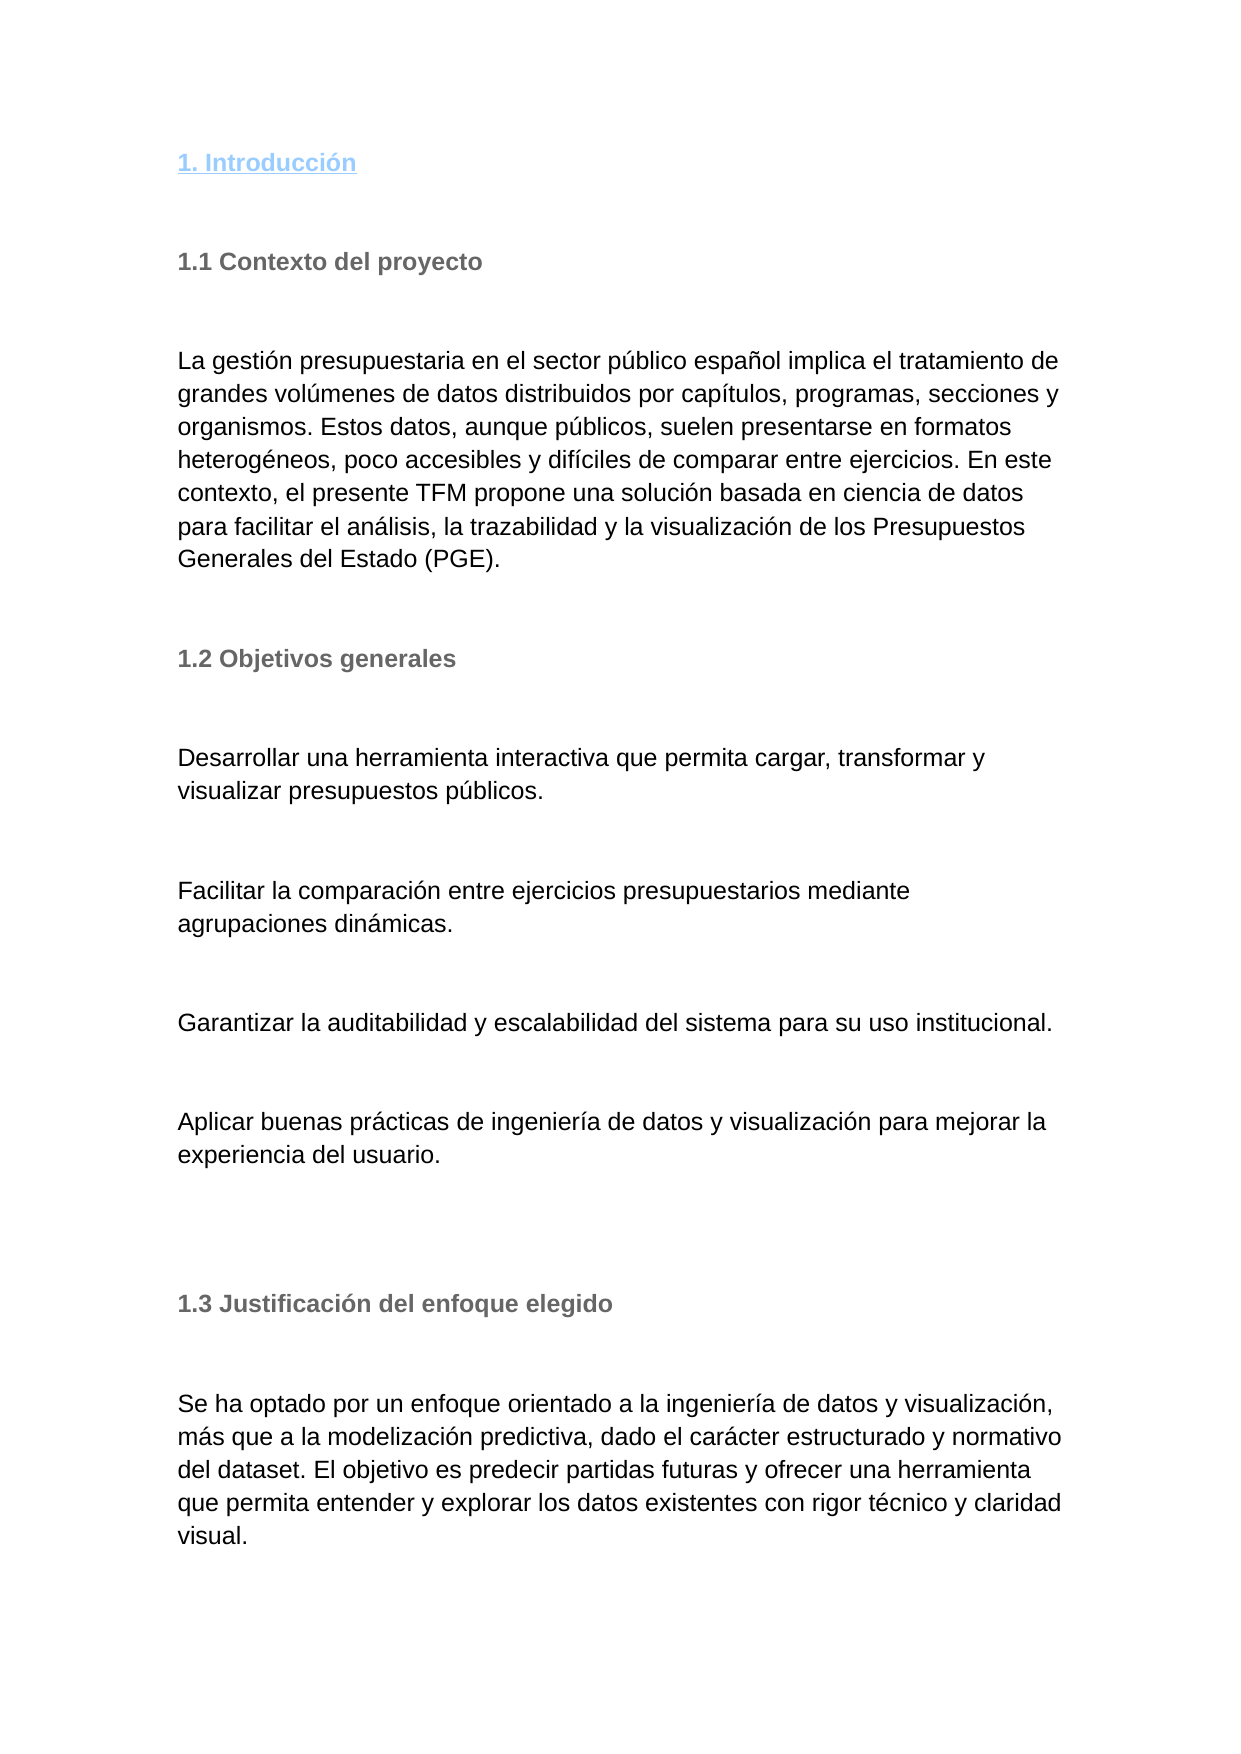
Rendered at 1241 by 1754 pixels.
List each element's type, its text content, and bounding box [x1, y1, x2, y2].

text 1. Introducción [177, 148, 1063, 176]
text Desarrollar una herramienta interactiva que permita cargar, transformar y visualizar presupuestos públicos. [177, 743, 1063, 805]
text Aplicar buenas prácticas de ingeniería de datos y visualización para mejorar la experiencia del usuario. [177, 1107, 1063, 1169]
text 1.2 Objetivos generales [177, 644, 1063, 673]
text Garantizar la auditabilidad y escalabilidad del sistema para su uso institucional. [177, 1008, 1063, 1037]
text La gestión presupuestaria en el sector público español implica el tratamiento de grandes volúmenes de datos distribuidos por capítulos, programas, secciones y organismos. Estos datos, aunque públicos, suelen presentarse en formatos heterogéneos, poco accesibles y difíciles de comparar entre ejercicios. En este contexto, el presente TFM propone una solución basada en ciencia de datos para facilitar el análisis, la trazabilidad y la visualización de los Presupuestos Generales del Estado (PGE). [177, 346, 1063, 573]
text 1.1 Contexto del proyecto [177, 247, 1063, 276]
text 1.3 Justificación del enfoque elegido [177, 1289, 1063, 1318]
text Facilitar la comparación entre ejercicios presupuestarios mediante agrupaciones dinámicas. [177, 876, 1063, 937]
text Se ha optado por un enfoque orientado a la ingeniería de datos y visualización, más que a la modelización predictiva, dado el carácter estructurado y normativo del dataset. El objetivo es predecir partidas futuras y ofrecer una herramienta que permita entender y explorar los datos existentes con rigor técnico y claridad visual. [177, 1389, 1063, 1550]
